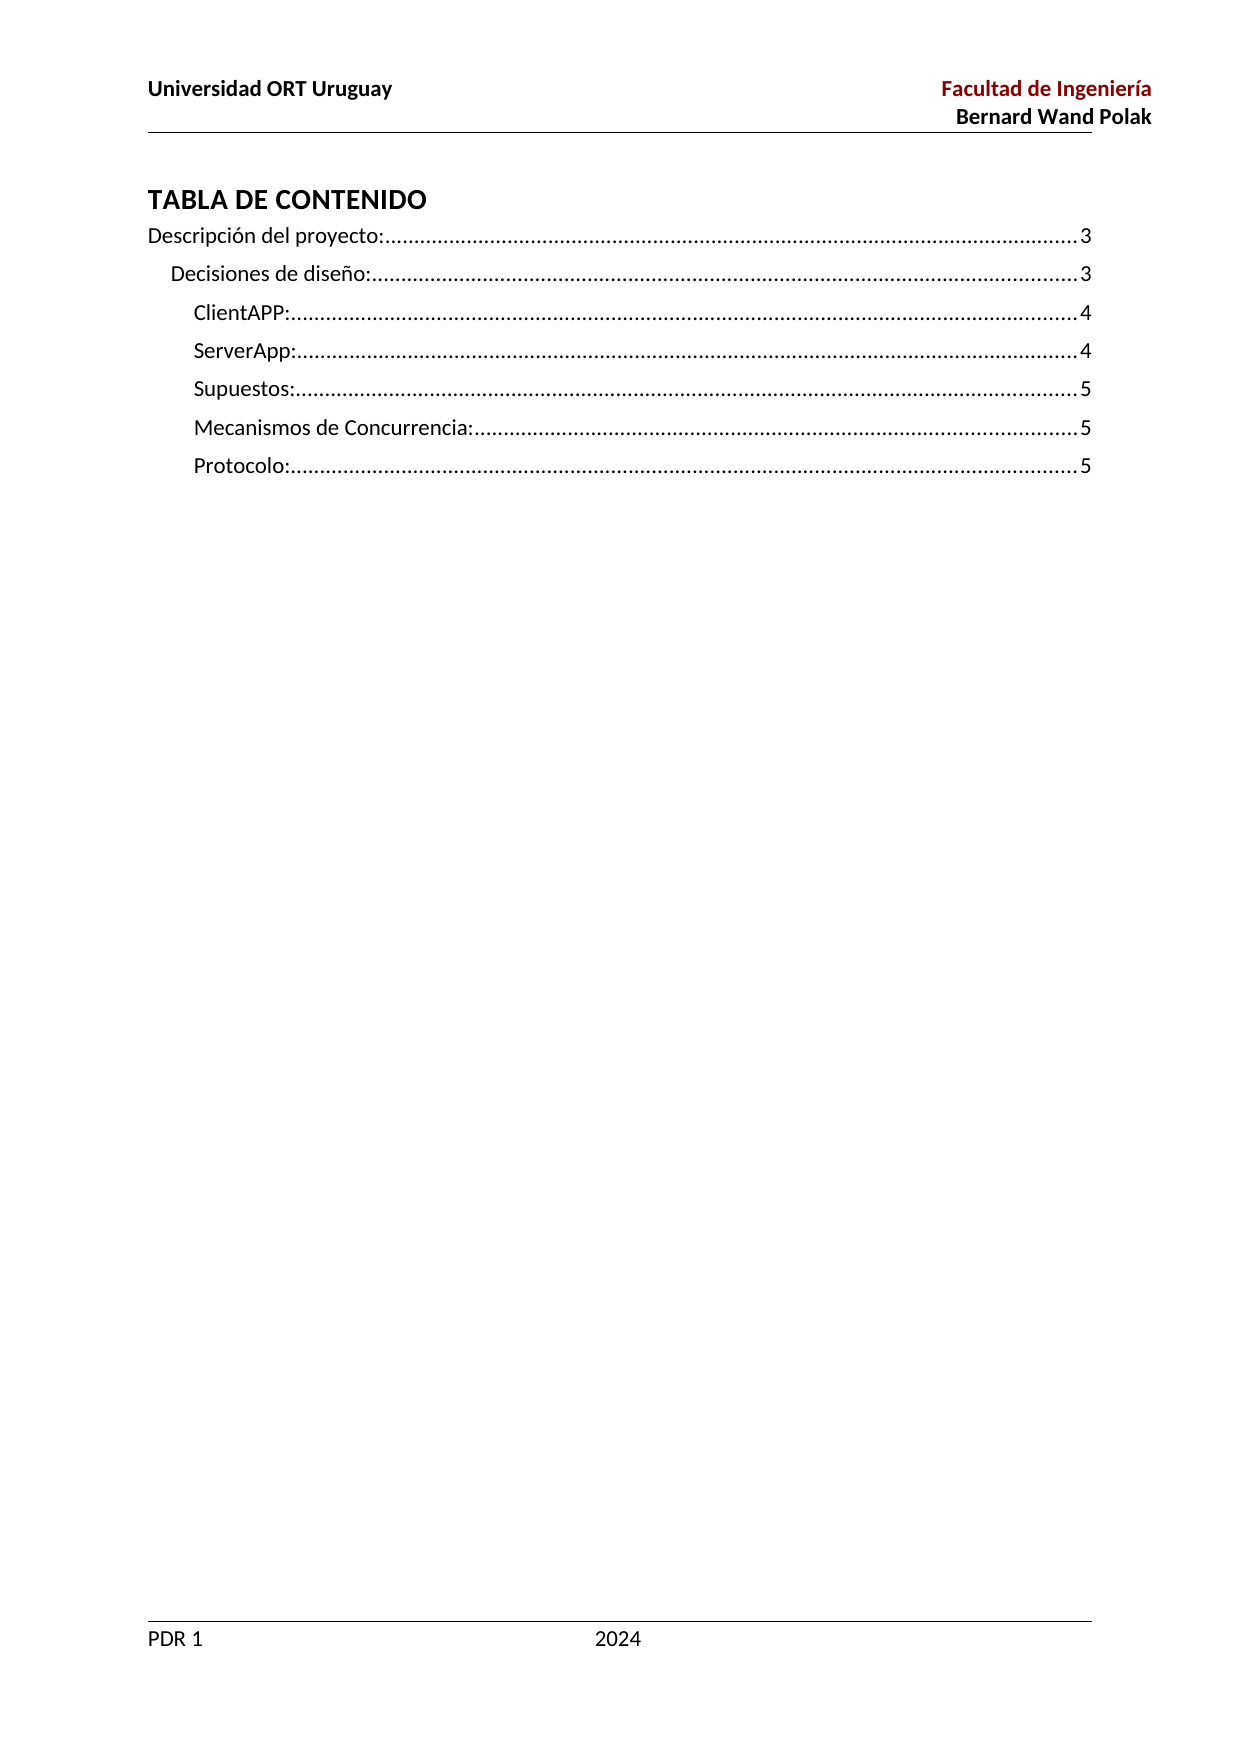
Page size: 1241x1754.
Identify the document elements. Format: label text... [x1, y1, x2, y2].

text ServerApp: 4 [193, 336, 1092, 364]
text Mecanismos de Concurrencia: 5 [193, 413, 1092, 441]
text Protocolo: 5 [193, 451, 1092, 479]
text Decisiones de diseño: 3 [171, 259, 1092, 287]
text Descripción del proyecto: 3 [148, 221, 1092, 249]
subtitle Tabla de contenido [148, 181, 1092, 217]
text ClientAPP: 4 [193, 298, 1092, 326]
text Supuestos: 5 [193, 374, 1092, 403]
